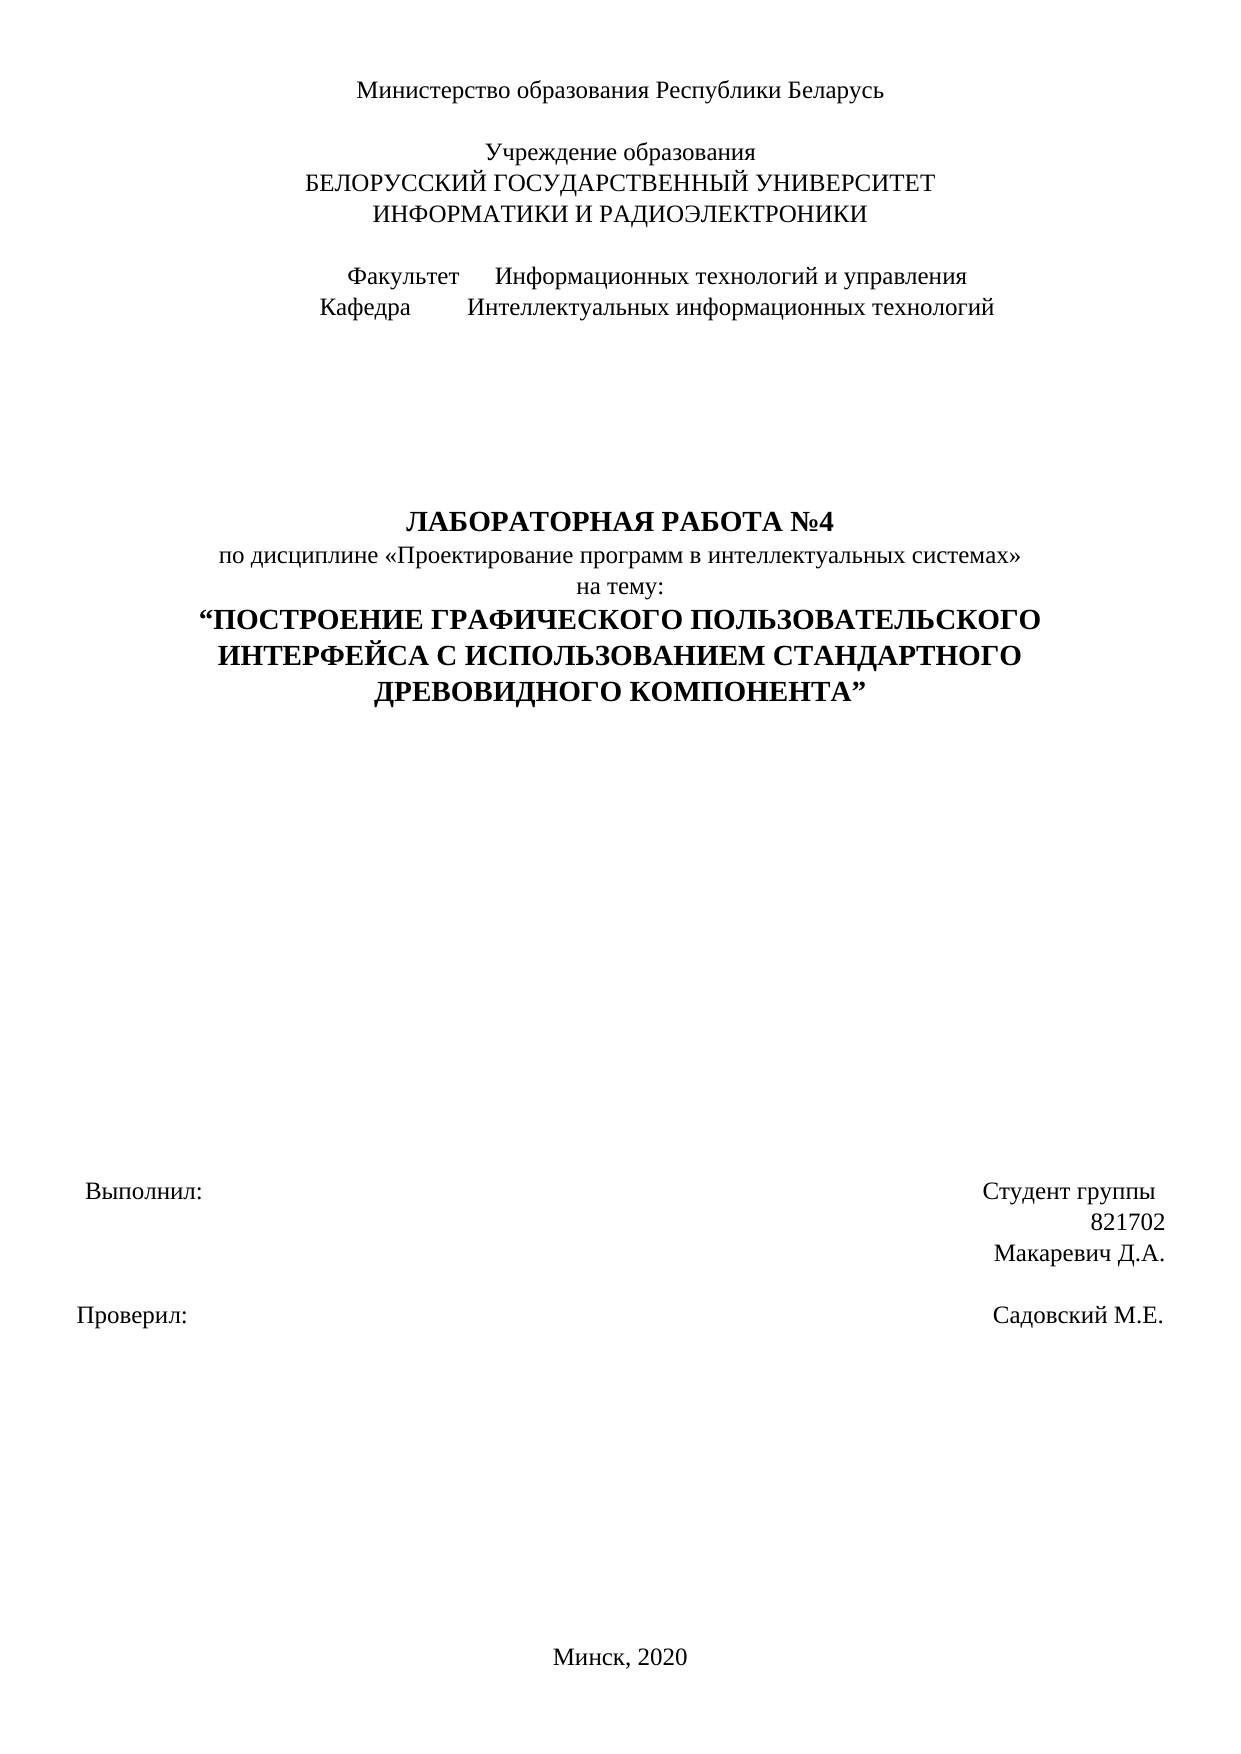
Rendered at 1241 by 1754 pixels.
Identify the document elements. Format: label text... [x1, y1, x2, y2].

text ДРЕВОВИДНОГО КОМПОНЕНТА” [75, 674, 1165, 708]
text ИНТЕРФЕЙСА С ИСПОЛЬЗОВАНИЕМ СТАНДАРТНОГО [75, 638, 1165, 672]
text ИНФОРМАТИКИ И РАДИОЭЛЕКТРОНИКИ [75, 199, 1165, 228]
text Макаревич Д.А. [75, 1238, 1165, 1267]
text по дисциплине «Проектирование программ в интеллектуальных системах» [75, 540, 1165, 569]
text на тему: [75, 571, 1165, 600]
text 821702 [75, 1207, 1165, 1236]
text Выполнил: Студент группы [75, 1176, 1165, 1205]
text Учреждение образования [75, 137, 1165, 166]
text Факультет Информационных технологий и управления [75, 261, 1165, 290]
text Проверил: Садовский М.Е. [75, 1301, 1165, 1329]
text БЕЛОРУССКИЙ ГОСУДАРСТВЕННЫЙ УНИВЕРСИТЕТ [75, 168, 1165, 197]
text ЛАБОРАТОРНАЯ РАБОТА №4 [75, 504, 1165, 538]
text “ПОСТРОЕНИЕ ГРАФИЧЕСКОГО ПОЛЬЗОВАТЕЛЬСКОГО [75, 602, 1165, 636]
text Министерство образования Республики Беларусь [75, 75, 1165, 104]
text Кафедра Интеллектуальных информационных технологий [75, 292, 1165, 321]
text Минск, 2020 [75, 1642, 1165, 1671]
